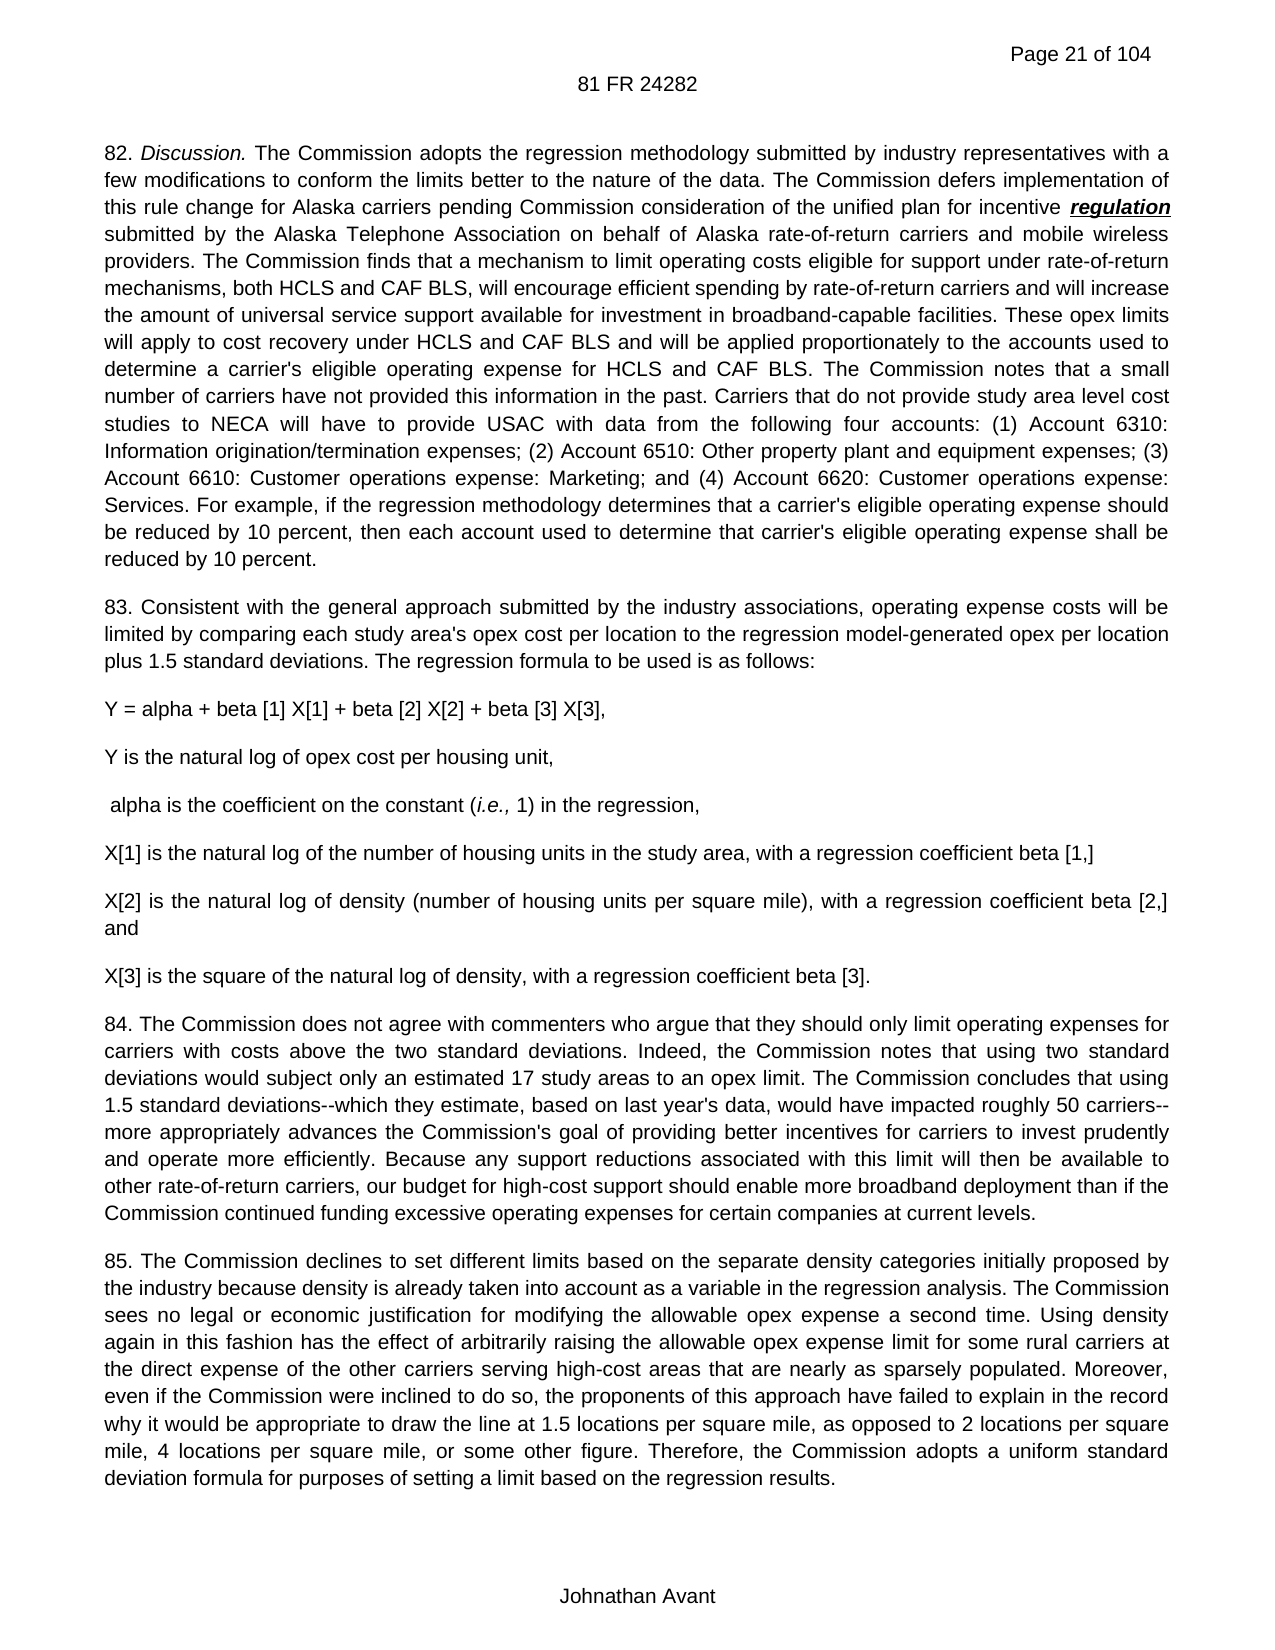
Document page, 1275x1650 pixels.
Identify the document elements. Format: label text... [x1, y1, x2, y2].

text Y is the natural log of opex cost per housing unit, [104, 742, 1171, 769]
text X[3] is the square of the natural log of density, with a regression coefficient beta [3]. [104, 960, 1171, 987]
text X[1] is the natural log of the number of housing units in the study area, with a regression coefficient beta [1,] [104, 837, 1171, 864]
text alpha is the coefficient on the constant (i.e., 1) in the regression, [104, 789, 1171, 817]
text 84. The Commission does not agree with commenters who argue that they should only limit operating expenses for carriers with costs above the two standard deviations. Indeed, the Commission notes that using two standard deviations would subject only an estimated 17 study areas to an opex limit. The Commission concludes that using 1.5 standard deviations--which they estimate, based on last year's data, would have impacted roughly 50 carriers--more appropriately advances the Commission's goal of providing better incentives for carriers to invest prudently and operate more efficiently. Because any support reductions associated with this limit will then be available to other rate-of-return carriers, our budget for high-cost support should enable more broadband deployment than if the Commission continued funding excessive operating expenses for certain companies at current levels. [104, 1008, 1171, 1225]
text X[2] is the natural log of density (number of housing units per square mile), with a regression coefficient beta [2,] and [104, 885, 1171, 939]
text Y = alpha + beta [1] X[1] + beta [2] X[2] + beta [3] X[3], [104, 694, 1171, 721]
text 83. Consistent with the general approach submitted by the industry associations, operating expense costs will be limited by comparing each study area's opex cost per location to the regression model-generated opex per location plus 1.5 standard deviations. The regression formula to be used is as follows: [104, 592, 1171, 673]
text 82. Discussion. The Commission adopts the regression methodology submitted by industry representatives with a few modifications to conform the limits better to the nature of the data. The Commission defers implementation of this rule change for Alaska carriers pending Commission consideration of the unified plan for incentive regulation submitted by the Alaska Telephone Association on behalf of Alaska rate-of-return carriers and mobile wireless providers. The Commission finds that a mechanism to limit operating costs eligible for support under rate-of-return mechanisms, both HCLS and CAF BLS, will encourage efficient spending by rate-of-return carriers and will increase the amount of universal service support available for investment in broadband-capable facilities. These opex limits will apply to cost recovery under HCLS and CAF BLS and will be applied proportionately to the accounts used to determine a carrier's eligible operating expense for HCLS and CAF BLS. The Commission notes that a small number of carriers have not provided this information in the past. Carriers that do not provide study area level cost studies to NECA will have to provide USAC with data from the following four accounts: (1) Account 6310: Information origination/termination expenses; (2) Account 6510: Other property plant and equipment expenses; (3) Account 6610: Customer operations expense: Marketing; and (4) Account 6620: Customer operations expense: Services. For example, if the regression methodology determines that a carrier's eligible operating expense should be reduced by 10 percent, then each account used to determine that carrier's eligible operating expense shall be reduced by 10 percent. [104, 137, 1171, 571]
text 85. The Commission declines to set different limits based on the separate density categories initially proposed by the industry because density is already taken into account as a variable in the regression analysis. The Commission sees no legal or economic justification for modifying the allowable opex expense a second time. Using density again in this fashion has the effect of arbitrarily raising the allowable opex expense limit for some rural carriers at the direct expense of the other carriers serving high-cost areas that are nearly as sparsely populated. Moreover, even if the Commission were inclined to do so, the proponents of this approach have failed to explain in the record why it would be appropriate to draw the line at 1.5 locations per square mile, as opposed to 2 locations per square mile, 4 locations per square mile, or some other figure. Therefore, the Commission adopts a uniform standard deviation formula for purposes of setting a limit based on the regression results. [104, 1246, 1171, 1489]
